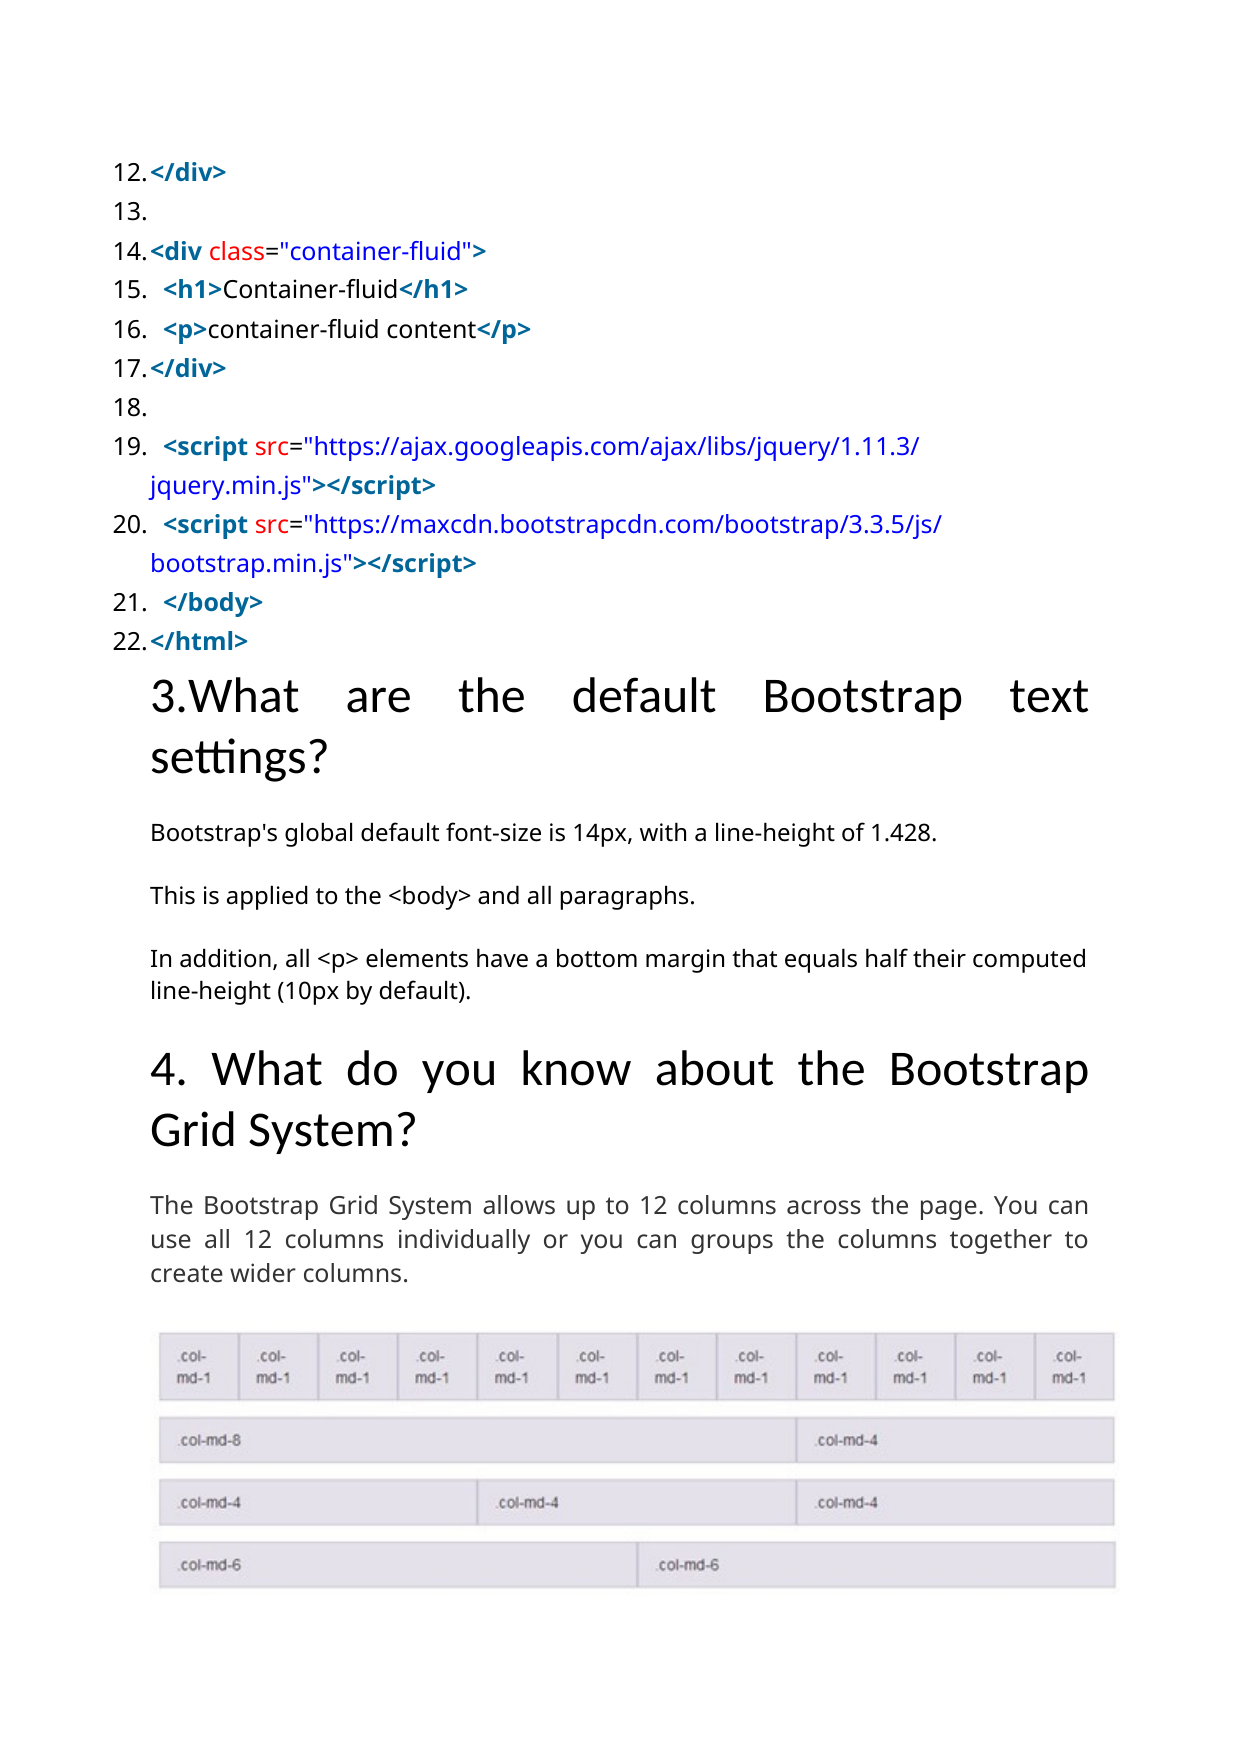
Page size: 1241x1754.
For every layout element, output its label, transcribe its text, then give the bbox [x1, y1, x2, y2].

text The Bootstrap Grid System allows up to 12 columns across the page. You can use all 12 columns individually or you can groups the columns together to create wider columns. [150, 1188, 1090, 1290]
text 3.What are the default Bootstrap text settings? [150, 664, 1090, 786]
list </div> [112, 150, 1090, 189]
text 4. What do you know about the Bootstrap Grid System? [150, 1037, 1090, 1159]
list </html> [112, 619, 1090, 658]
text Bootstrap's global default font-size is 14px, with a line-height of 1.428. [150, 816, 1090, 849]
list </div> [112, 345, 1090, 384]
text In addition, all <p> elements have a bottom margin that equals half their computed line-height (10px by default). [150, 941, 1090, 1007]
text This is applied to the <body> and all paragraphs. [150, 879, 1090, 911]
list </body> [112, 580, 1090, 619]
list <p>container-fluid content</p> [112, 306, 1090, 345]
list <script src="https://maxcdn.bootstrapcdn.com/bootstrap/3.3.5/js/bootstrap.min.js"></script> [112, 502, 1090, 580]
list <script src="https://ajax.googleapis.com/ajax/libs/jquery/1.11.3/jquery.min.js"></script> [112, 423, 1090, 502]
picture [150, 1319, 1121, 1603]
list <div class="container-fluid"> [112, 228, 1090, 267]
list <h1>Container-fluid</h1> [112, 267, 1090, 306]
